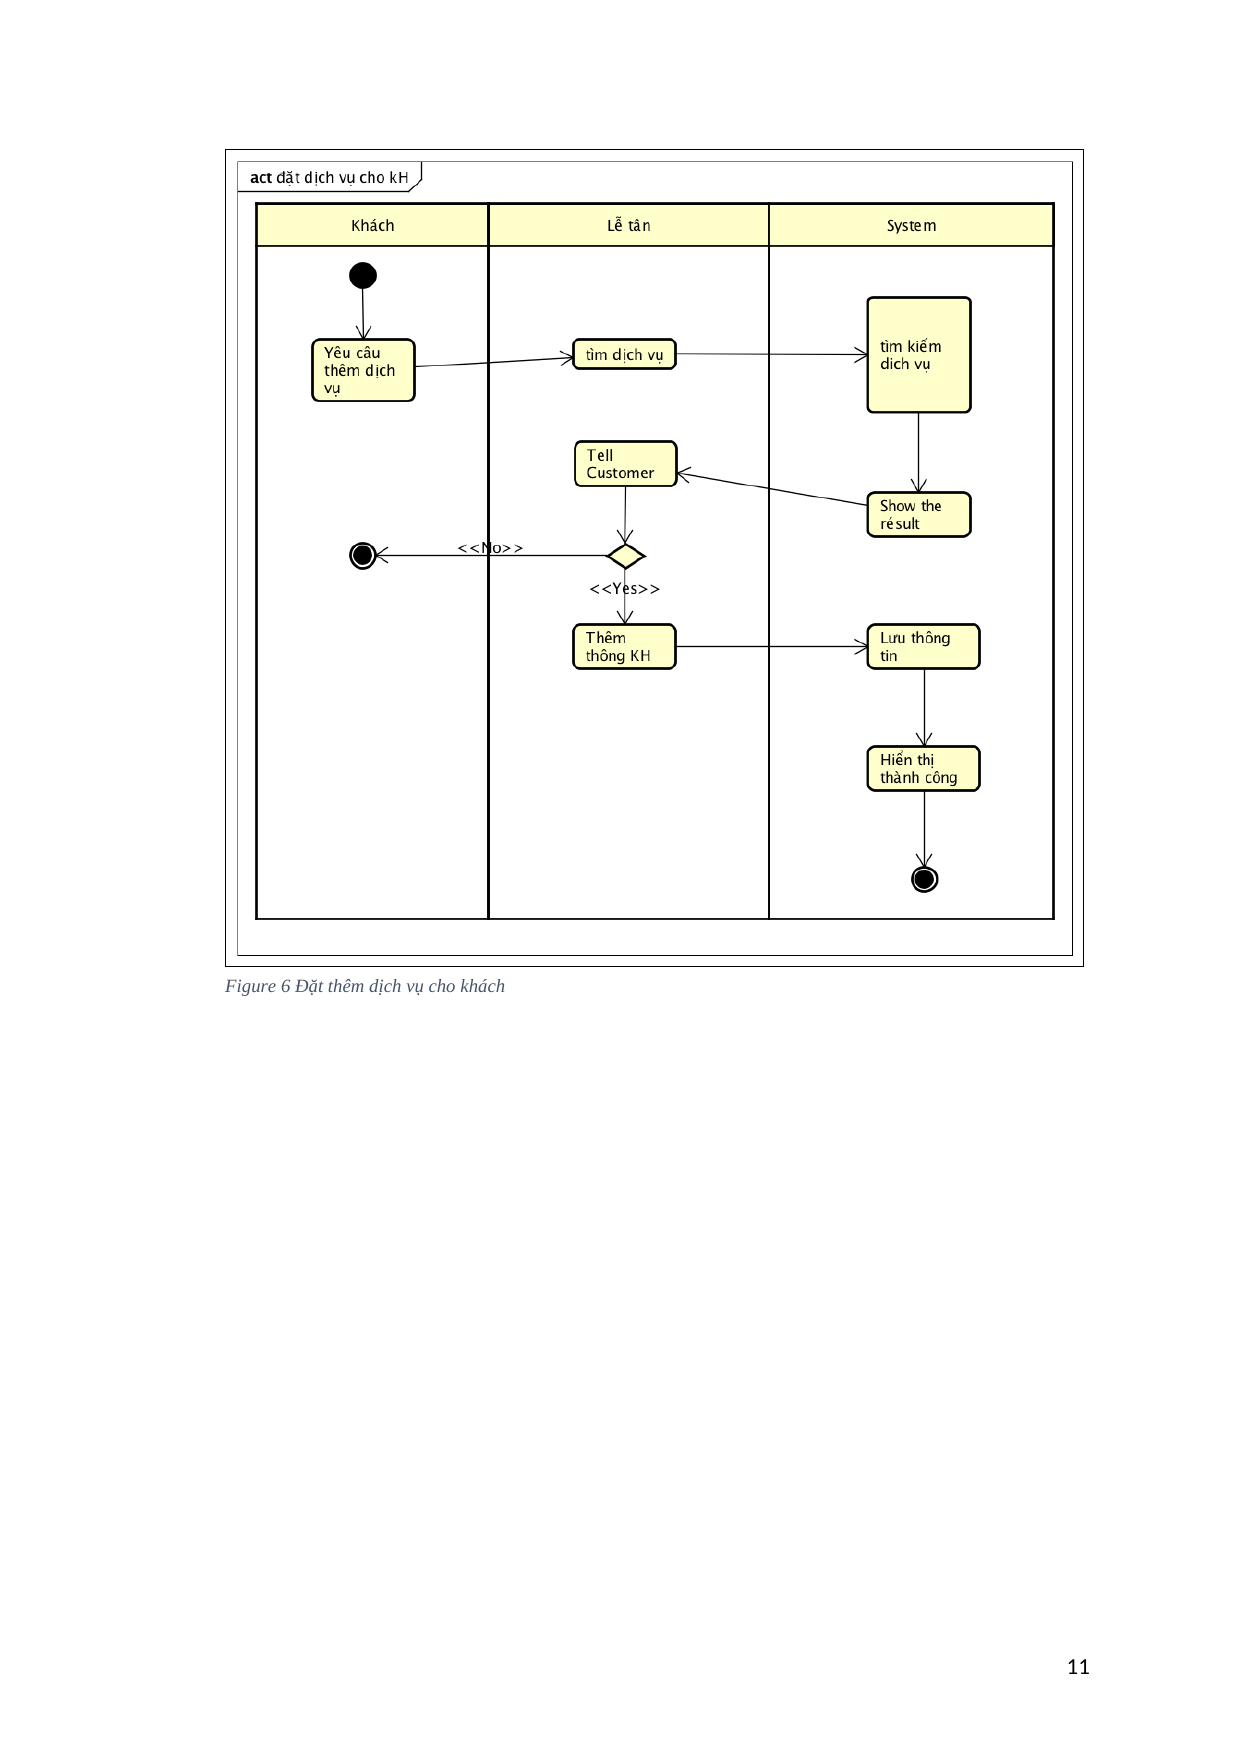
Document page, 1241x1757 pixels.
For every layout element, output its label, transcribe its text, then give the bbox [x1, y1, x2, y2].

text Figure 6 Đặt thêm dịch vụ cho khách [225, 975, 1103, 996]
picture [226, 150, 1083, 966]
